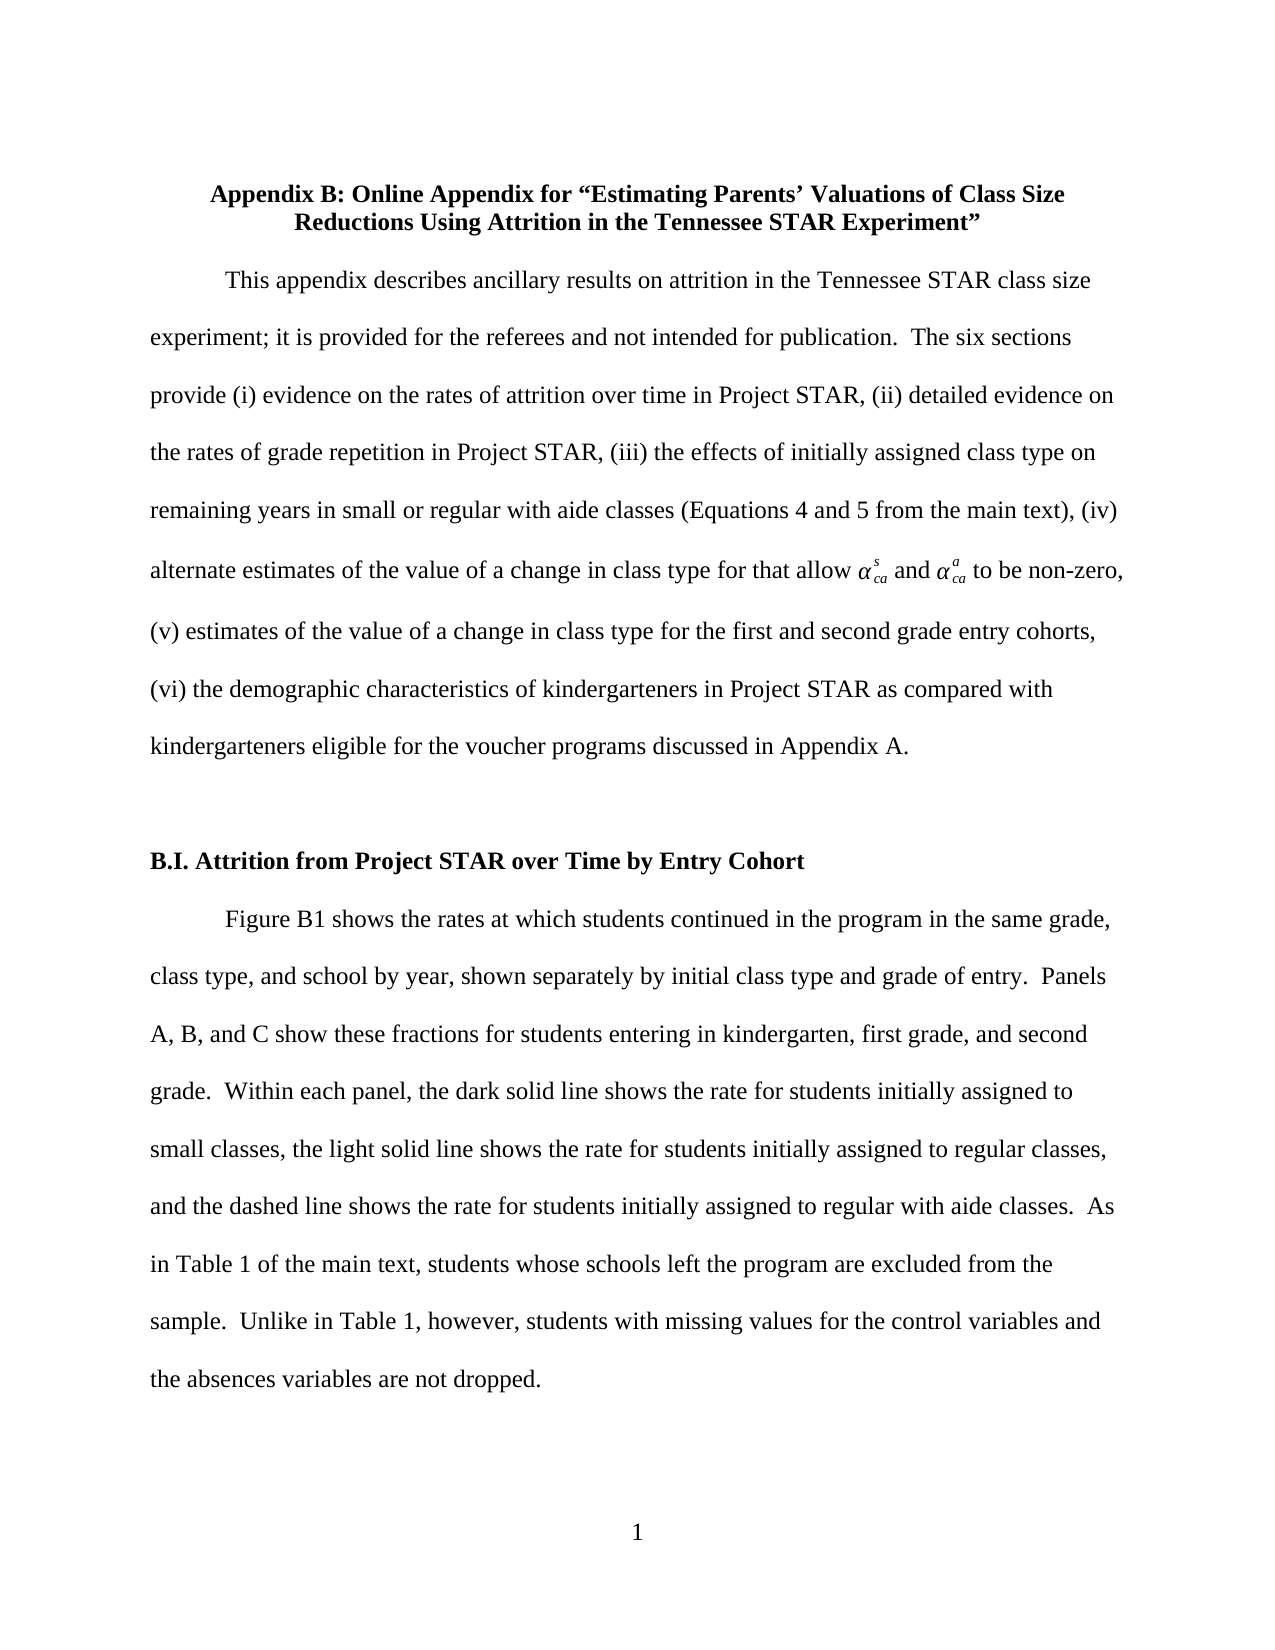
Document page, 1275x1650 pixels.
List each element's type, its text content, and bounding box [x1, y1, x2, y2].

text B.I. Attrition from Project STAR over Time by Entry Cohort [150, 846, 1125, 875]
text This appendix describes ancillary results on attrition in the Tennessee STAR class size experiment; it is provided for the referees and not intended for publication. The six sections provide (i) evidence on the rates of attrition over time in Project STAR, (ii) detailed evidence on the rates of grade repetition in Project STAR, (iii) the effects of initially assigned class type on remaining years in small or regular with aide classes (Equations 4 and 5 from the main text), (iv) alternate estimates of the value of a change in class type for that allow and to be non-zero, (v) estimates of the value of a change in class type for the first and second grade entry cohorts, (vi) the demographic characteristics of kindergarteners in Project STAR as compared with kindergarteners eligible for the voucher programs discussed in Appendix A. [150, 265, 1125, 760]
text Figure B1 shows the rates at which students continued in the program in the same grade, class type, and school by year, shown separately by initial class type and grade of entry. Panels A, B, and C show these fractions for students entering in kindergarten, first grade, and second grade. Within each panel, the dark solid line shows the rate for students initially assigned to small classes, the light solid line shows the rate for students initially assigned to regular classes, and the dashed line shows the rate for students initially assigned to regular with aide classes. As in Table 1 of the main text, students whose schools left the program are excluded from the sample. Unlike in Table 1, however, students with missing values for the control variables and the absences variables are not dropped. [150, 904, 1125, 1392]
text Appendix B: Online Appendix for “Estimating Parents’ Valuations of Class Size Reductions Using Attrition in the Tennessee STAR Experiment” [150, 179, 1125, 236]
